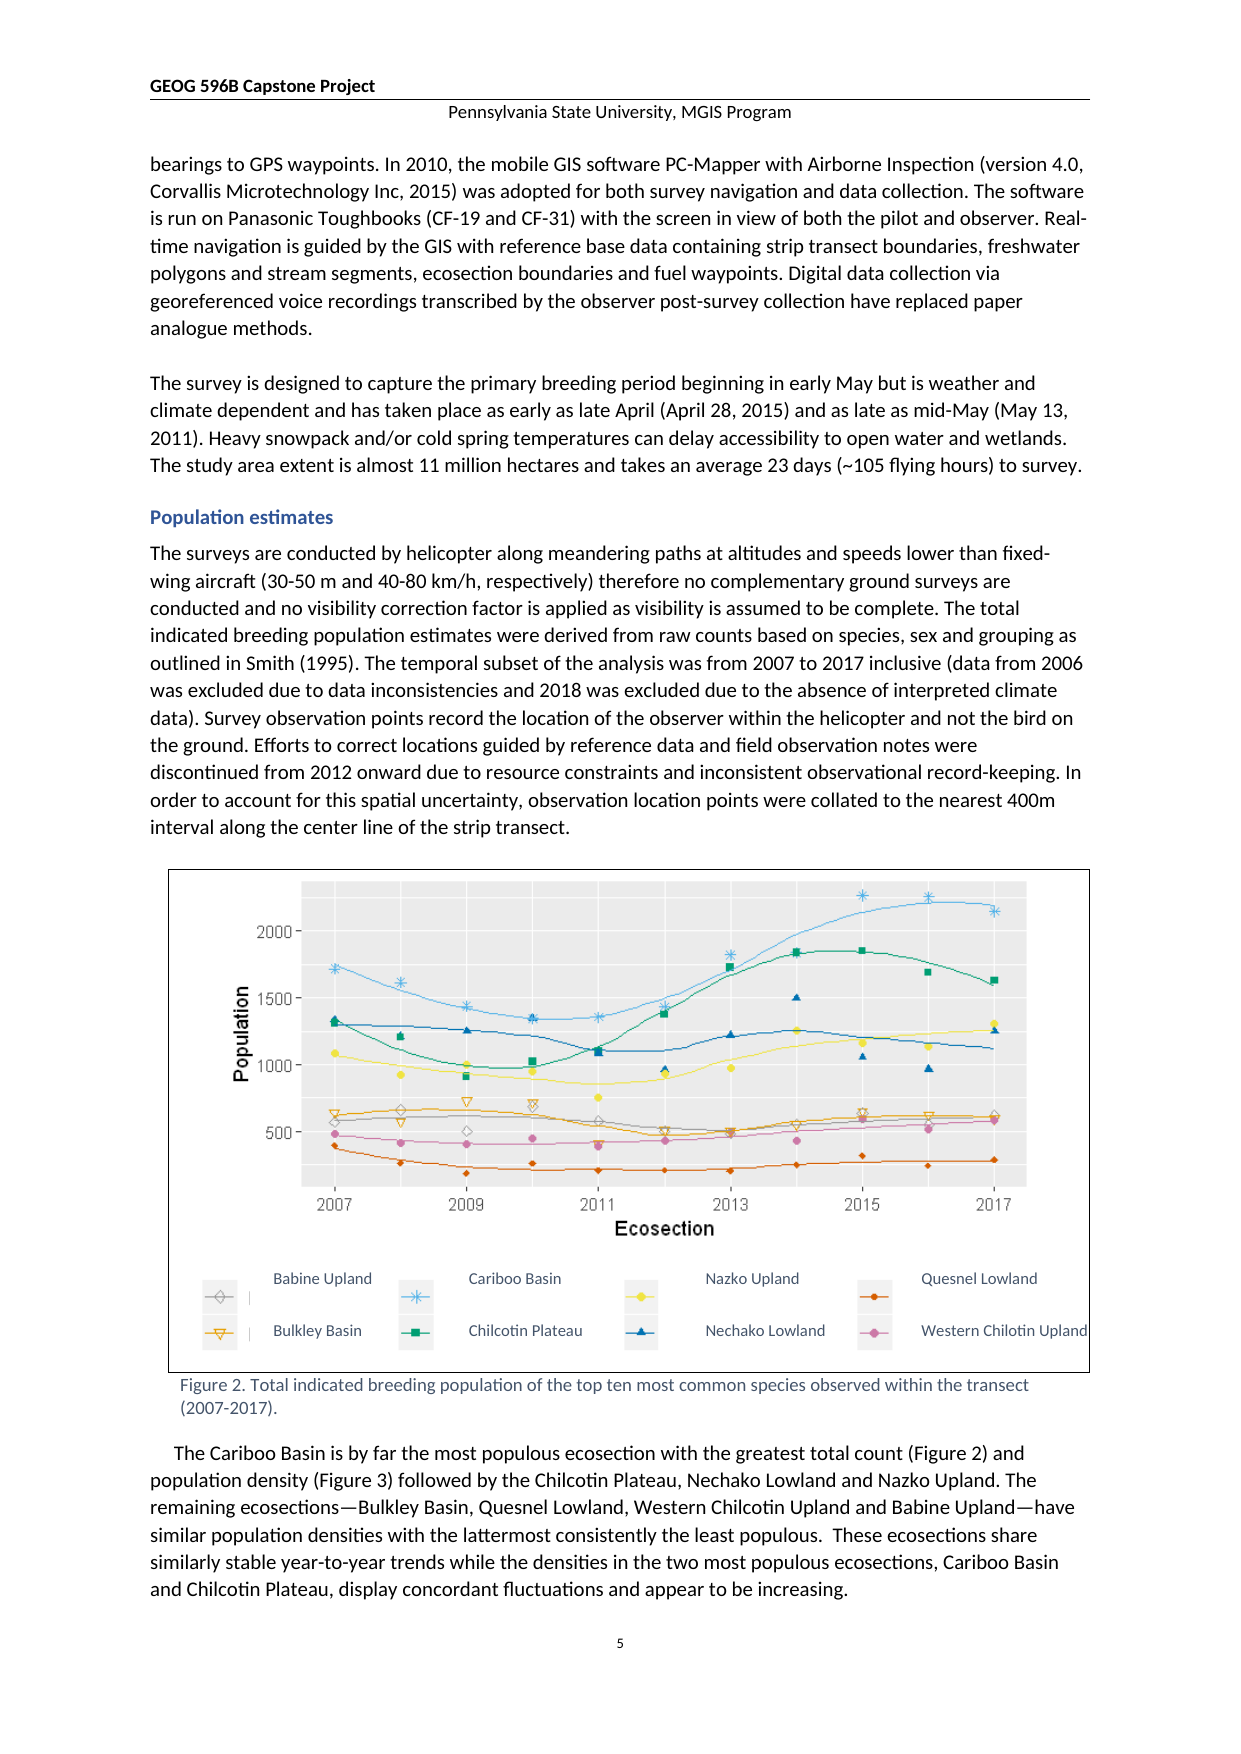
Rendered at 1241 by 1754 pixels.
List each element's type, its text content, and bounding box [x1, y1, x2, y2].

table_header [169, 870, 1089, 1372]
picture [191, 1268, 250, 1352]
text The surveys are conducted by helicopter along meandering paths at altitudes and speeds lower than fixed-wing aircraft (30-50 m and 40-80 km/h, respectively) therefore no complementary ground surveys are conducted and no visibility correction factor is applied as visibility is assumed to be complete. The total indicated breeding population estimates were derived from raw counts based on species, sex and grouping as outlined in Smith (1995). The temporal subset of the analysis was from 2007 to 2017 inclusive (data from 2006 was excluded due to data inconsistencies and 2018 was excluded due to the absence of interpreted climate data). Survey observation points record the location of the observer within the helicopter and not the bird on the ground. Efforts to correct locations guided by reference data and field observation notes were discontinued from 2012 onward due to resource constraints and inconsistent observational record-keeping. In order to account for this spatial uncertainty, observation location points were collated to the nearest 400m interval along the center line of the strip transect. [150, 540, 1090, 840]
text The Cariboo Basin is by far the most populous ecosection with the greatest total count (Figure 2) and population density (Figure 3) followed by the Chilcotin Plateau, Nechako Lowland and Nazko Upland. The remaining ecosections—Bulkley Basin, Quesnel Lowland, Western Chilcotin Upland and Babine Upland—have similar population densities with the lattermost consistently the least populous. These ecosections share similarly stable year-to-year trends while the densities in the two most populous ecosections, Cariboo Basin and Chilcotin Plateau, display concordant fluctuations and appear to be increasing. [150, 1440, 1090, 1602]
text Population estimates [150, 504, 1090, 530]
picture [618, 1268, 667, 1352]
table_cell Figure 2. Total indicated breeding population of the top ten most common species observed within the transect (2007-2017). [169, 1373, 1090, 1440]
picture [394, 1268, 439, 1352]
picture [851, 1268, 899, 1352]
text The survey is designed to capture the primary breeding period beginning in early May but is weather and climate dependent and has taken place as early as late April (April 28, 2015) and as late as mid-May (May 13, 2011). Heavy snowpack and/or cold spring temperatures can delay accessibility to open water and wetlands. The study area extent is almost 11 million hectares and takes an average 23 days (~105 flying hours) to survey. [150, 370, 1090, 478]
picture [221, 870, 1038, 1248]
